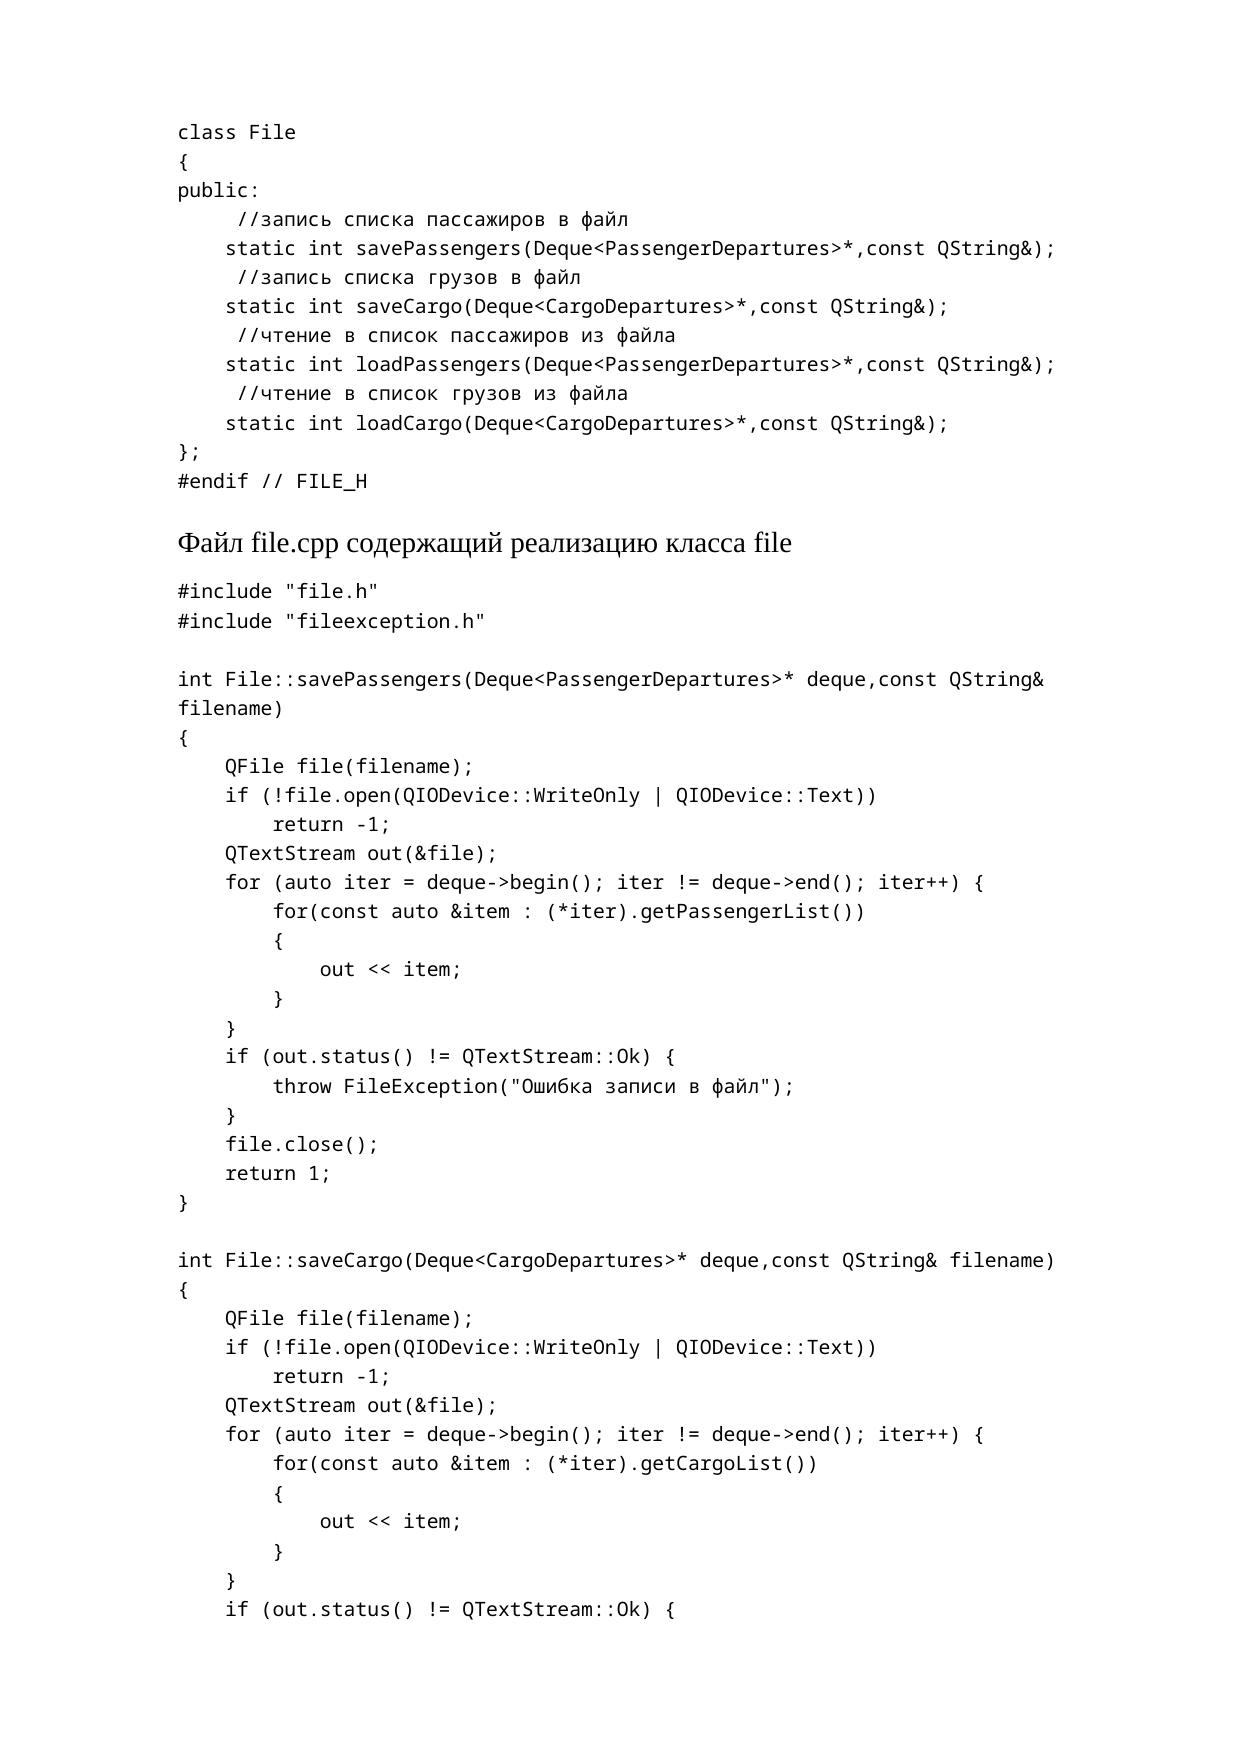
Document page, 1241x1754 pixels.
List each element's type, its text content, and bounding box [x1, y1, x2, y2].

text int File::savePassengers(Deque<PassengerDepartures>* deque,const QString& filename) [177, 665, 1152, 721]
text QTextStream out(&file); [177, 1392, 1152, 1418]
text { [177, 723, 1152, 750]
text Файл file.cpp содержащий реализацию класса file [177, 525, 1152, 558]
text out << item; [177, 956, 1152, 983]
text }; [177, 438, 1152, 465]
text throw FileException("Ошибка записи в файл"); [177, 1072, 1152, 1099]
text for(const auto &item : (*iter).getPassengerList()) [177, 897, 1152, 924]
text #include "file.h" [177, 578, 1152, 605]
text static int saveCargo(Deque<CargoDepartures>*,const QString&); [177, 292, 1152, 319]
text if (out.status() != QTextStream::Ok) { [177, 1043, 1152, 1070]
text { [177, 1479, 1152, 1506]
text out << item; [177, 1508, 1152, 1535]
text return 1; [177, 1159, 1152, 1186]
text { [177, 147, 1152, 174]
text QTextStream out(&file); [177, 839, 1152, 866]
text } [177, 985, 1152, 1012]
text } [177, 1537, 1152, 1564]
text #endif // FILE_H [177, 467, 1152, 494]
text } [177, 1014, 1152, 1041]
text for(const auto &item : (*iter).getCargoList()) [177, 1450, 1152, 1477]
text //запись списка грузов в файл [177, 263, 1152, 290]
text file.close(); [177, 1130, 1152, 1157]
text if (!file.open(QIODevice::WriteOnly | QIODevice::Text)) [177, 781, 1152, 808]
text //чтение в список пассажиров из файла [177, 322, 1152, 348]
text static int savePassengers(Deque<PassengerDepartures>*,const QString&); [177, 234, 1152, 261]
text for (auto iter = deque->begin(); iter != deque->end(); iter++) { [177, 868, 1152, 895]
text //чтение в список грузов из файла [177, 380, 1152, 407]
text QFile file(filename); [177, 752, 1152, 779]
text { [177, 1275, 1152, 1302]
text if (!file.open(QIODevice::WriteOnly | QIODevice::Text)) [177, 1333, 1152, 1360]
text } [177, 1101, 1152, 1128]
text class File [177, 118, 1152, 145]
text #include "fileexception.h" [177, 607, 1152, 634]
text int File::saveCargo(Deque<CargoDepartures>* deque,const QString& filename) [177, 1246, 1152, 1273]
text if (out.status() != QTextStream::Ok) { [177, 1595, 1152, 1622]
text QFile file(filename); [177, 1304, 1152, 1331]
text for (auto iter = deque->begin(); iter != deque->end(); iter++) { [177, 1421, 1152, 1448]
text return -1; [177, 1362, 1152, 1389]
text { [177, 927, 1152, 953]
text return -1; [177, 810, 1152, 837]
text } [177, 1188, 1152, 1215]
text } [177, 1566, 1152, 1593]
text static int loadPassengers(Deque<PassengerDepartures>*,const QString&); [177, 351, 1152, 378]
text //запись списка пассажиров в файл [177, 205, 1152, 232]
text static int loadCargo(Deque<CargoDepartures>*,const QString&); [177, 409, 1152, 436]
text public: [177, 176, 1152, 203]
